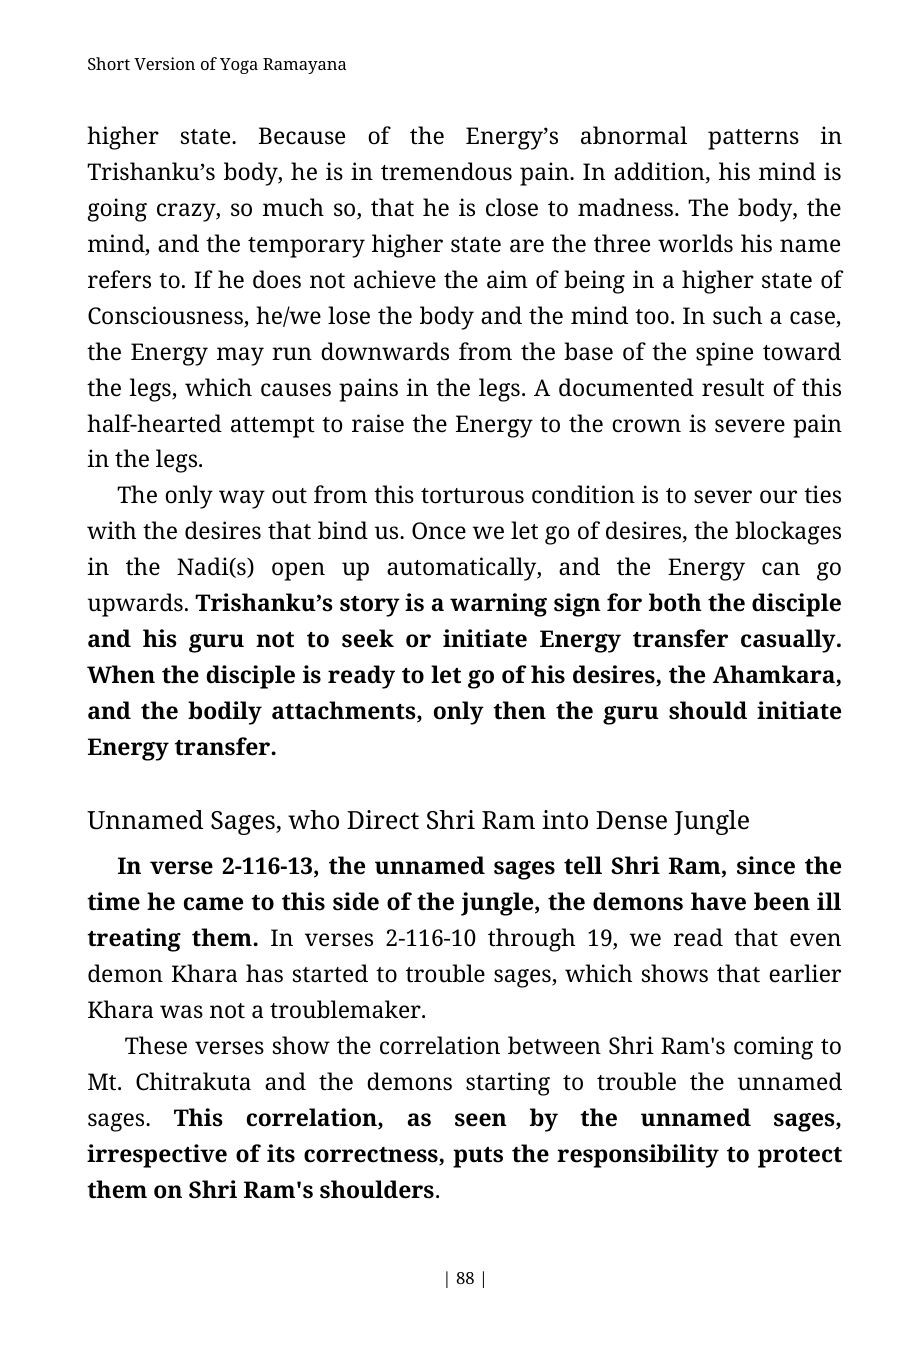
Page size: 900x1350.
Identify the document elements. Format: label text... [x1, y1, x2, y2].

text In verse 2-116-13, the unnamed sages tell Shri Ram, since the time he came to this side of the jungle, the demons have been ill treating them. In verses 2-116-10 through 19, we read that even demon Khara has started to trouble sages, which shows that earlier Khara was not a troublemaker. [87, 850, 843, 1025]
text The only way out from this torturous condition is to sever our ties with the desires that bind us. Once we let go of desires, the blockages in the Nadi(s) open up automatically, and the Energy can go upwards. Trishanku’s story is a warning sign for both the disciple and his guru not to seek or initiate Energy transfer casually. When the disciple is ready to let go of his desires, the Ahamkara, and the bodily attachments, only then the guru should initiate Energy transfer. [87, 479, 843, 762]
subtitle Unnamed Sages, who Direct Shri Ram into Dense Jungle [87, 803, 843, 837]
text These verses show the correlation between Shri Ram's coming to Mt. Chitrakuta and the demons starting to trouble the unnamed sages. This correlation, as seen by the unnamed sages, irrespective of its correctness, puts the responsibility to protect them on Shri Ram's shoulders. [87, 1030, 843, 1205]
